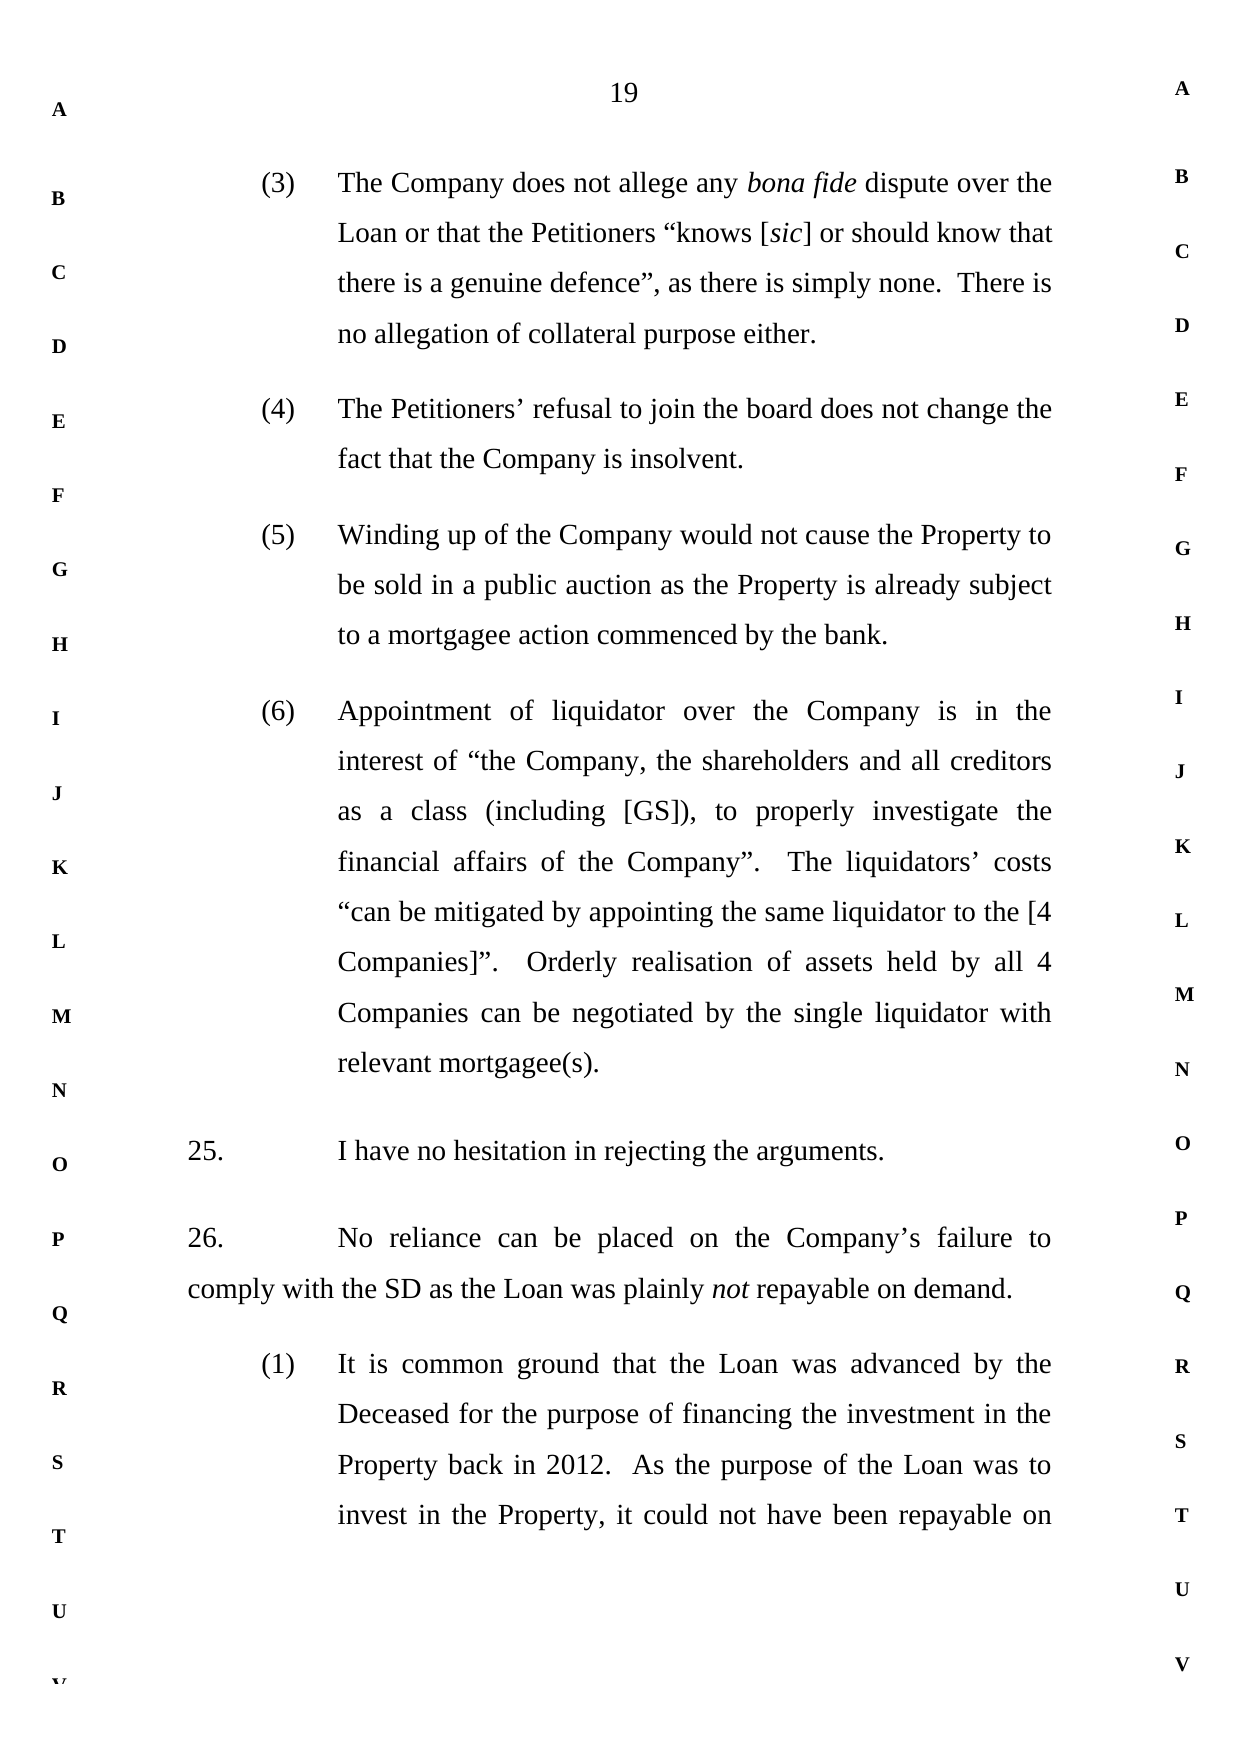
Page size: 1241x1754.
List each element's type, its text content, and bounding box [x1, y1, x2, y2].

list Appointment of liquidator over the Company is in the interest of “the Company, the shareholders and all creditors as a class (including [GS]), to properly investigate the financial affairs of the Company”. The liquidators’ costs “can be mitigated by appointing the same liquidator to the [4 Companies]”. Orderly realisation of assets held by all 4 Companies can be negotiated by the single liquidator with relevant mortgagee(s). [261, 693, 1053, 1078]
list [261, 1346, 1053, 1531]
list Winding up of the Company would not cause the Property to be sold in a public auction as the Property is already subject to a mortgagee action commenced by the bank. [261, 517, 1053, 651]
list The Petitioners’ refusal to join the board does not change the fact that the Company is insolvent. [261, 391, 1053, 475]
list I have no hesitation in rejecting the arguments. [187, 1133, 1053, 1166]
list No reliance can be placed on the Company’s failure to comply with the SD as the Loan was plainly not repayable on demand. [187, 1221, 1053, 1304]
list The Company does not allege any bona fide dispute over the Loan or that the Petitioners “knows [sic] or should know that there is a genuine defence”, as there is simply none. There is no allegation of collateral purpose either. [261, 165, 1053, 349]
